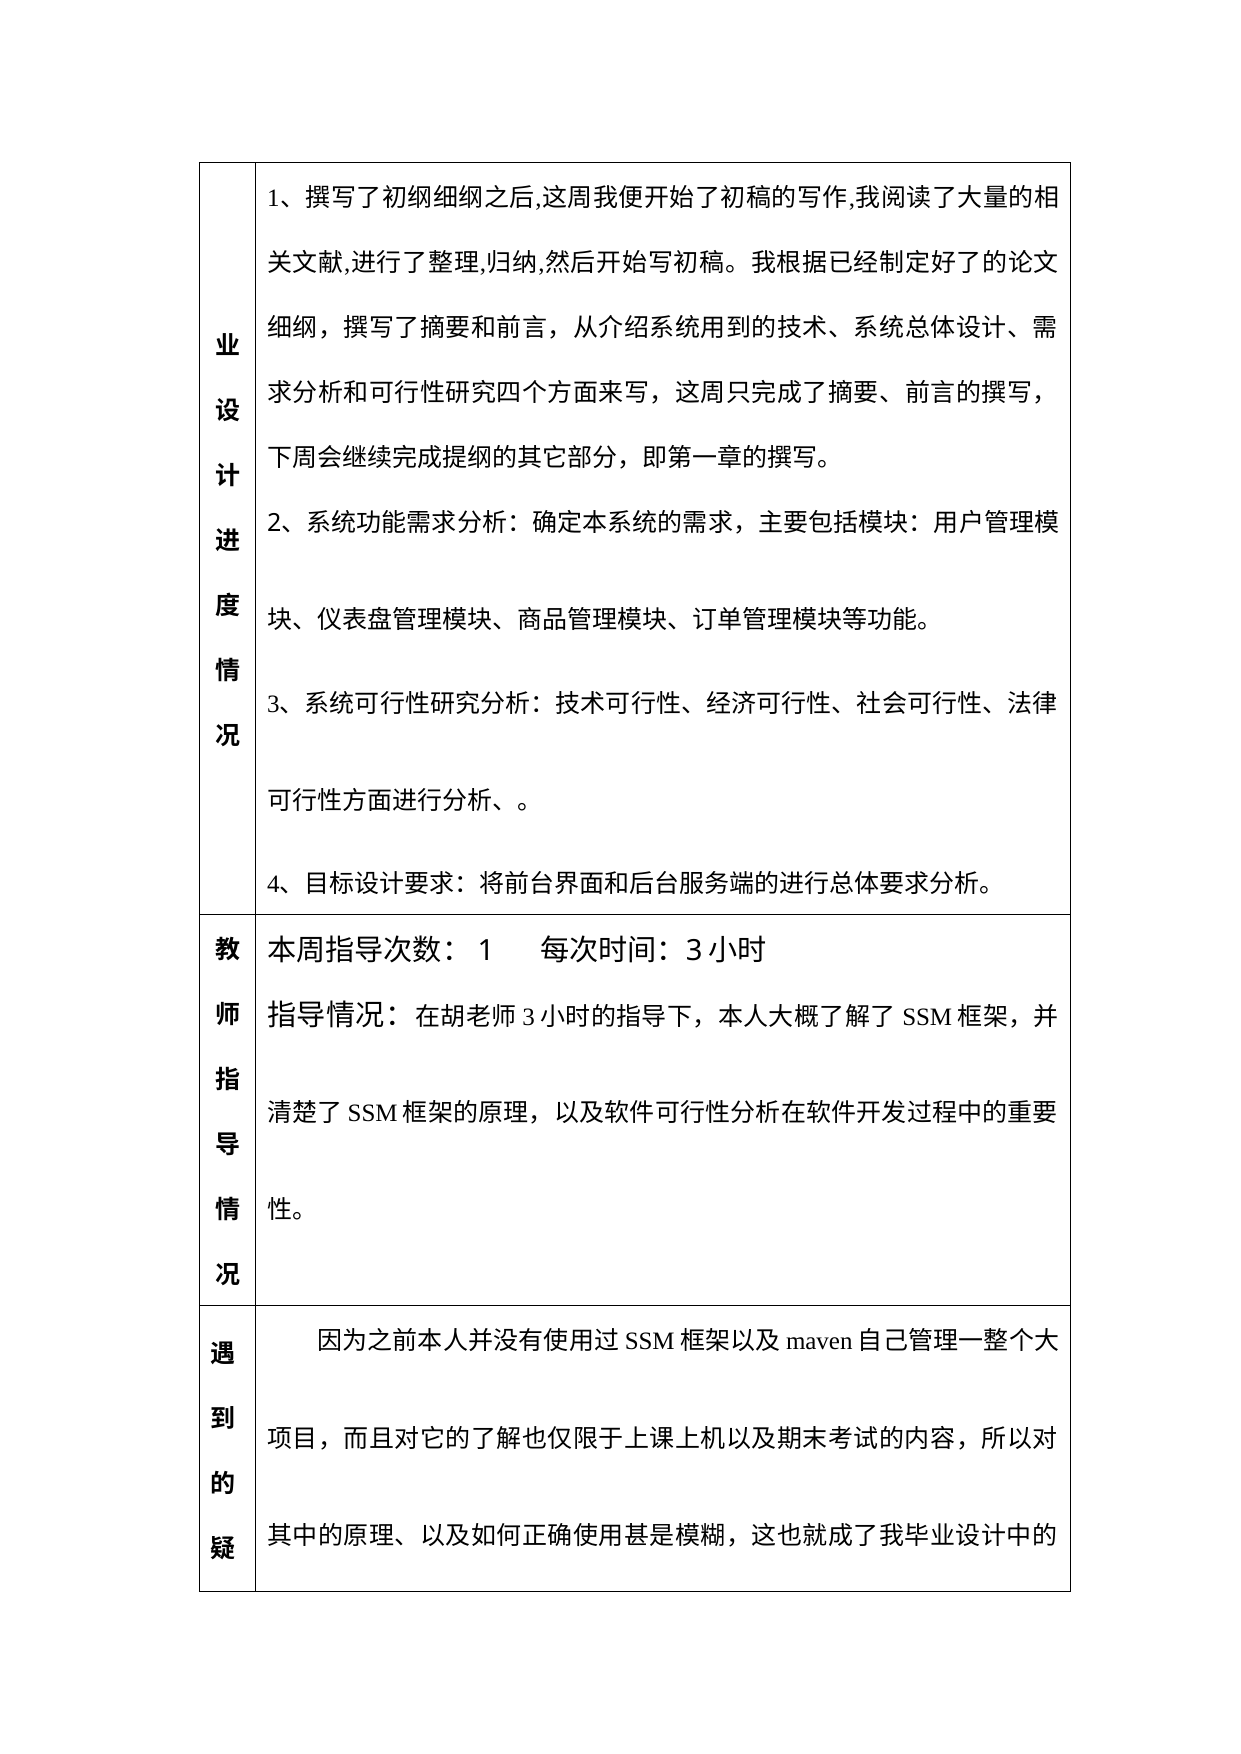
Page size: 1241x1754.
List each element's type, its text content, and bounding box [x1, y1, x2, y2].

table_cell 本周指导次数： 1 每次时间：3小时 指导情况：在胡老师3小时的指导下，本人大概了解了SSM框架，并清楚了SSM框架的原理，以及软件可行性分析在软件开发过程中的重要性。 [256, 915, 1070, 1305]
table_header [256, 163, 1070, 914]
table_header 毕业设计进度情况 [200, 163, 255, 914]
table_cell 教师指导情况 [200, 915, 255, 1305]
table_cell 遇到的疑难问题 [200, 1306, 255, 1591]
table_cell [256, 1306, 1070, 1591]
